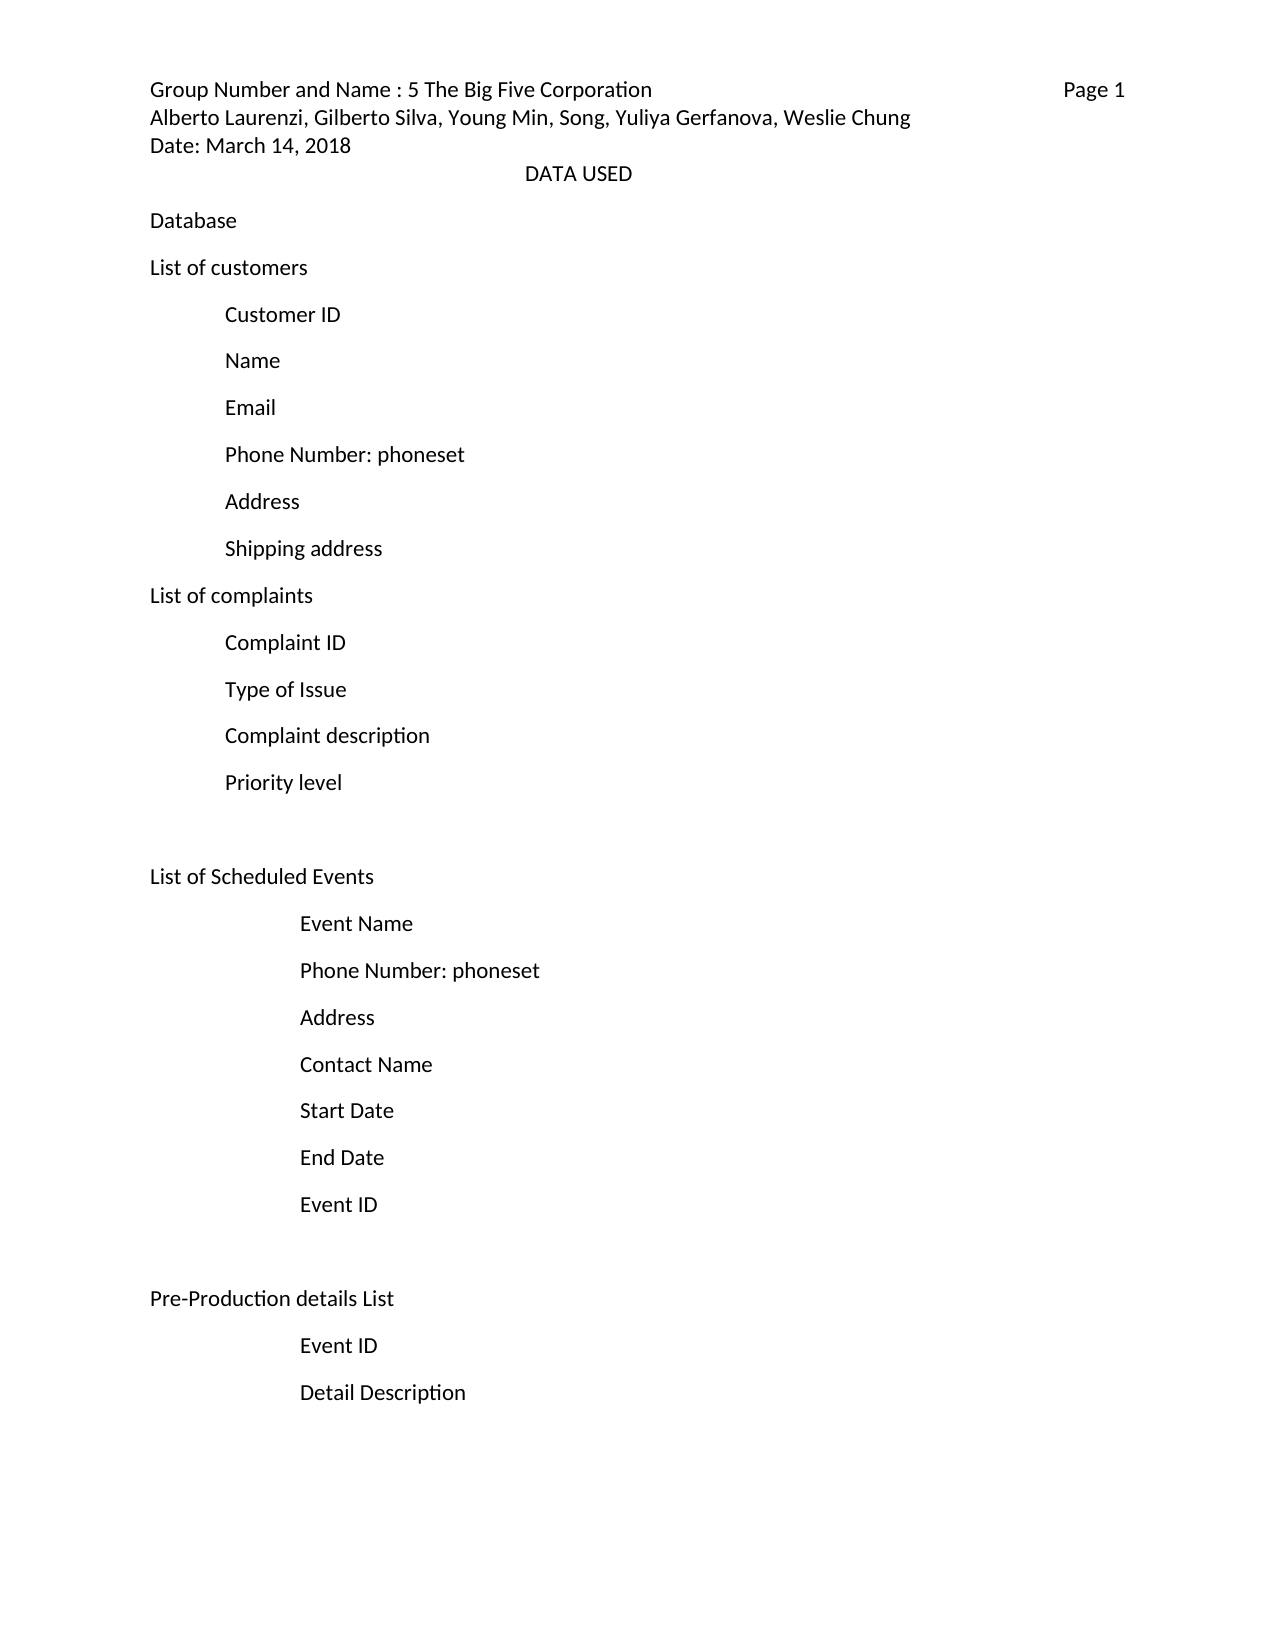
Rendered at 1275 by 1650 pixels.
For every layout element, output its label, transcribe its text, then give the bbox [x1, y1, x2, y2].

text Database [150, 206, 1125, 234]
text List of complaints [150, 581, 1125, 609]
text Start Date [150, 1097, 1125, 1124]
text Complaint description [150, 722, 1125, 749]
text Pre-Production details List [150, 1284, 1125, 1312]
text Shipping address [150, 534, 1125, 562]
text Phone Number: phoneset [150, 440, 1125, 468]
text End Date [225, 1143, 1125, 1171]
text Complaint ID [150, 628, 1125, 656]
text DATA USED [450, 159, 1125, 187]
text Phone Number: phoneset [150, 956, 1125, 984]
text Event Name [150, 909, 1125, 937]
text Event ID [150, 1331, 1125, 1359]
text List of Scheduled Events [150, 862, 1125, 890]
text Address [150, 1003, 1125, 1031]
text Customer ID [150, 300, 1125, 328]
text Detail Description [150, 1378, 1125, 1406]
text Email [150, 393, 1125, 421]
text Address [150, 487, 1125, 515]
text Contact Name [150, 1050, 1125, 1078]
text Type of Issue [150, 675, 1125, 703]
text Event ID [150, 1190, 1125, 1218]
text Name [150, 347, 1125, 374]
text Priority level [150, 768, 1125, 796]
text List of customers [150, 253, 1125, 281]
